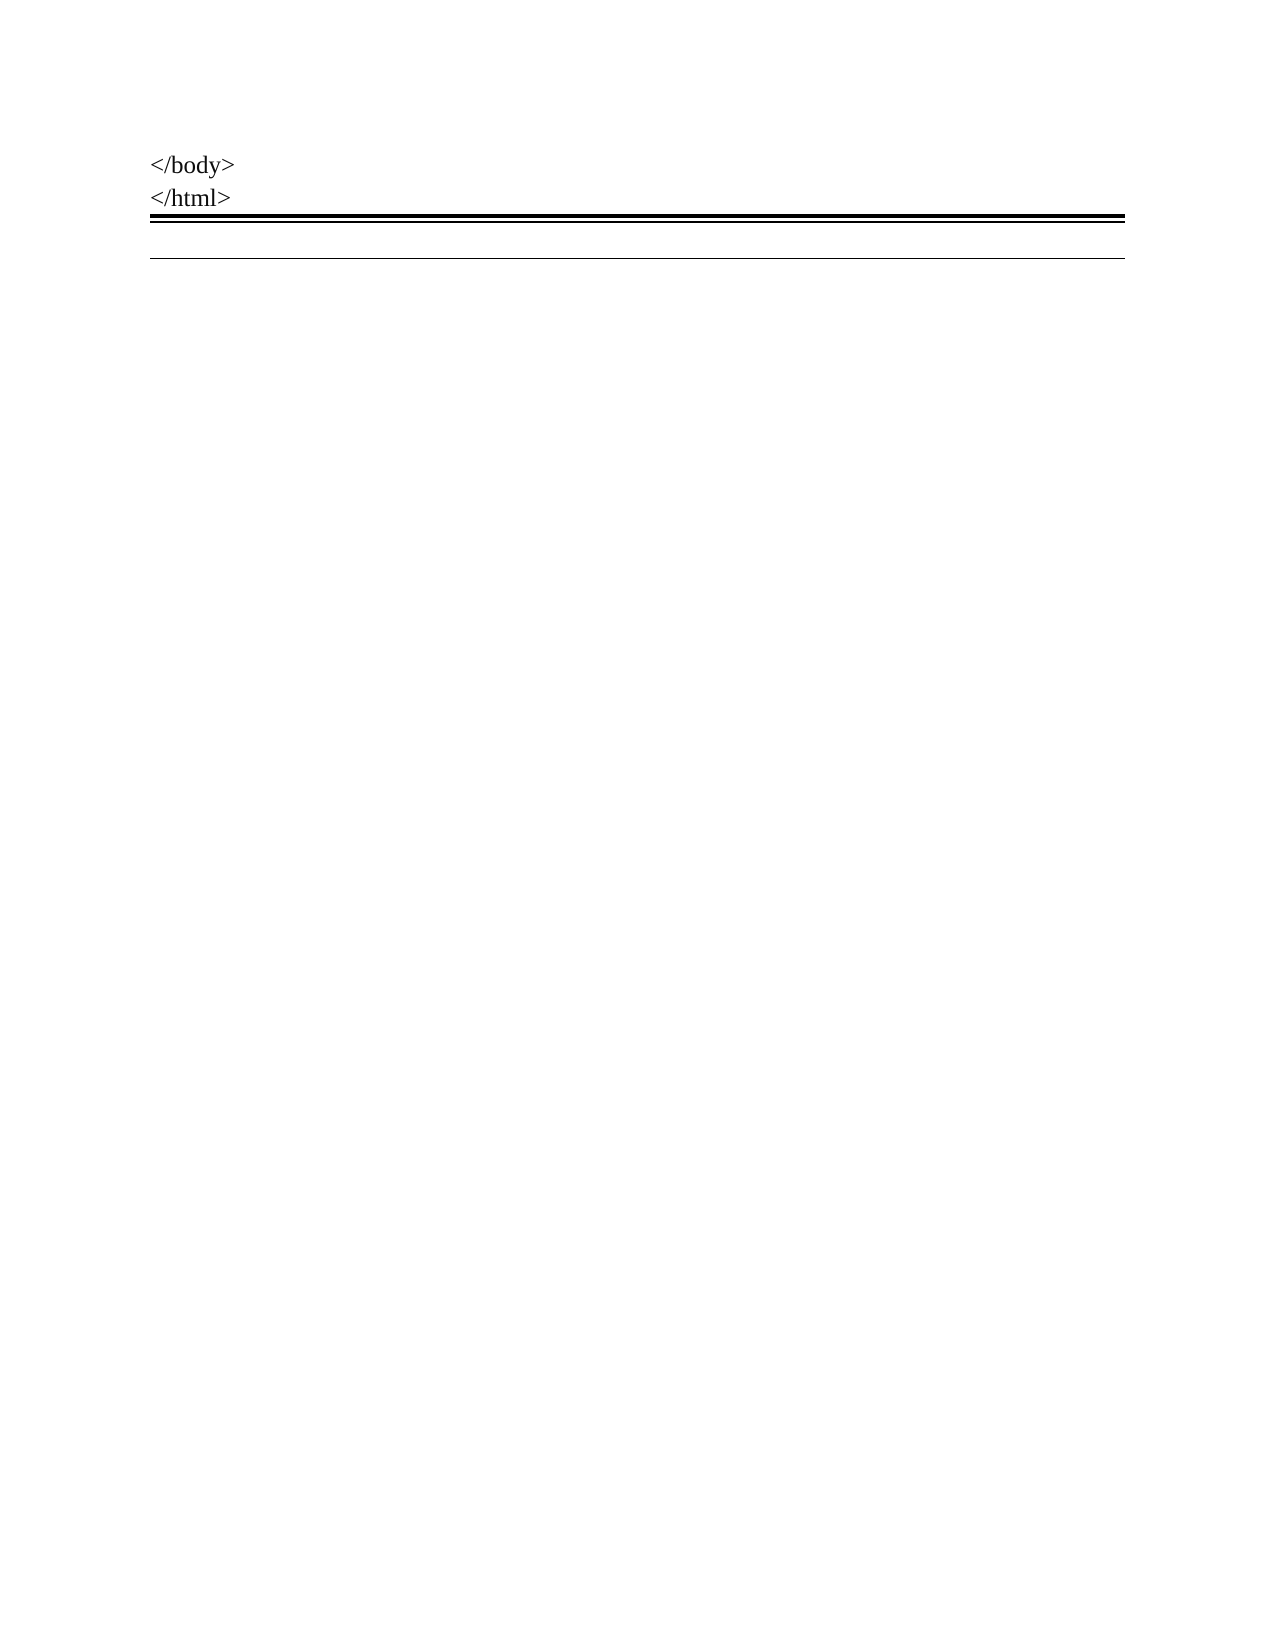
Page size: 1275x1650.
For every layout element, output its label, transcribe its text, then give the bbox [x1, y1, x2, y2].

text </body> [150, 150, 1125, 179]
text </html> [150, 183, 1125, 214]
